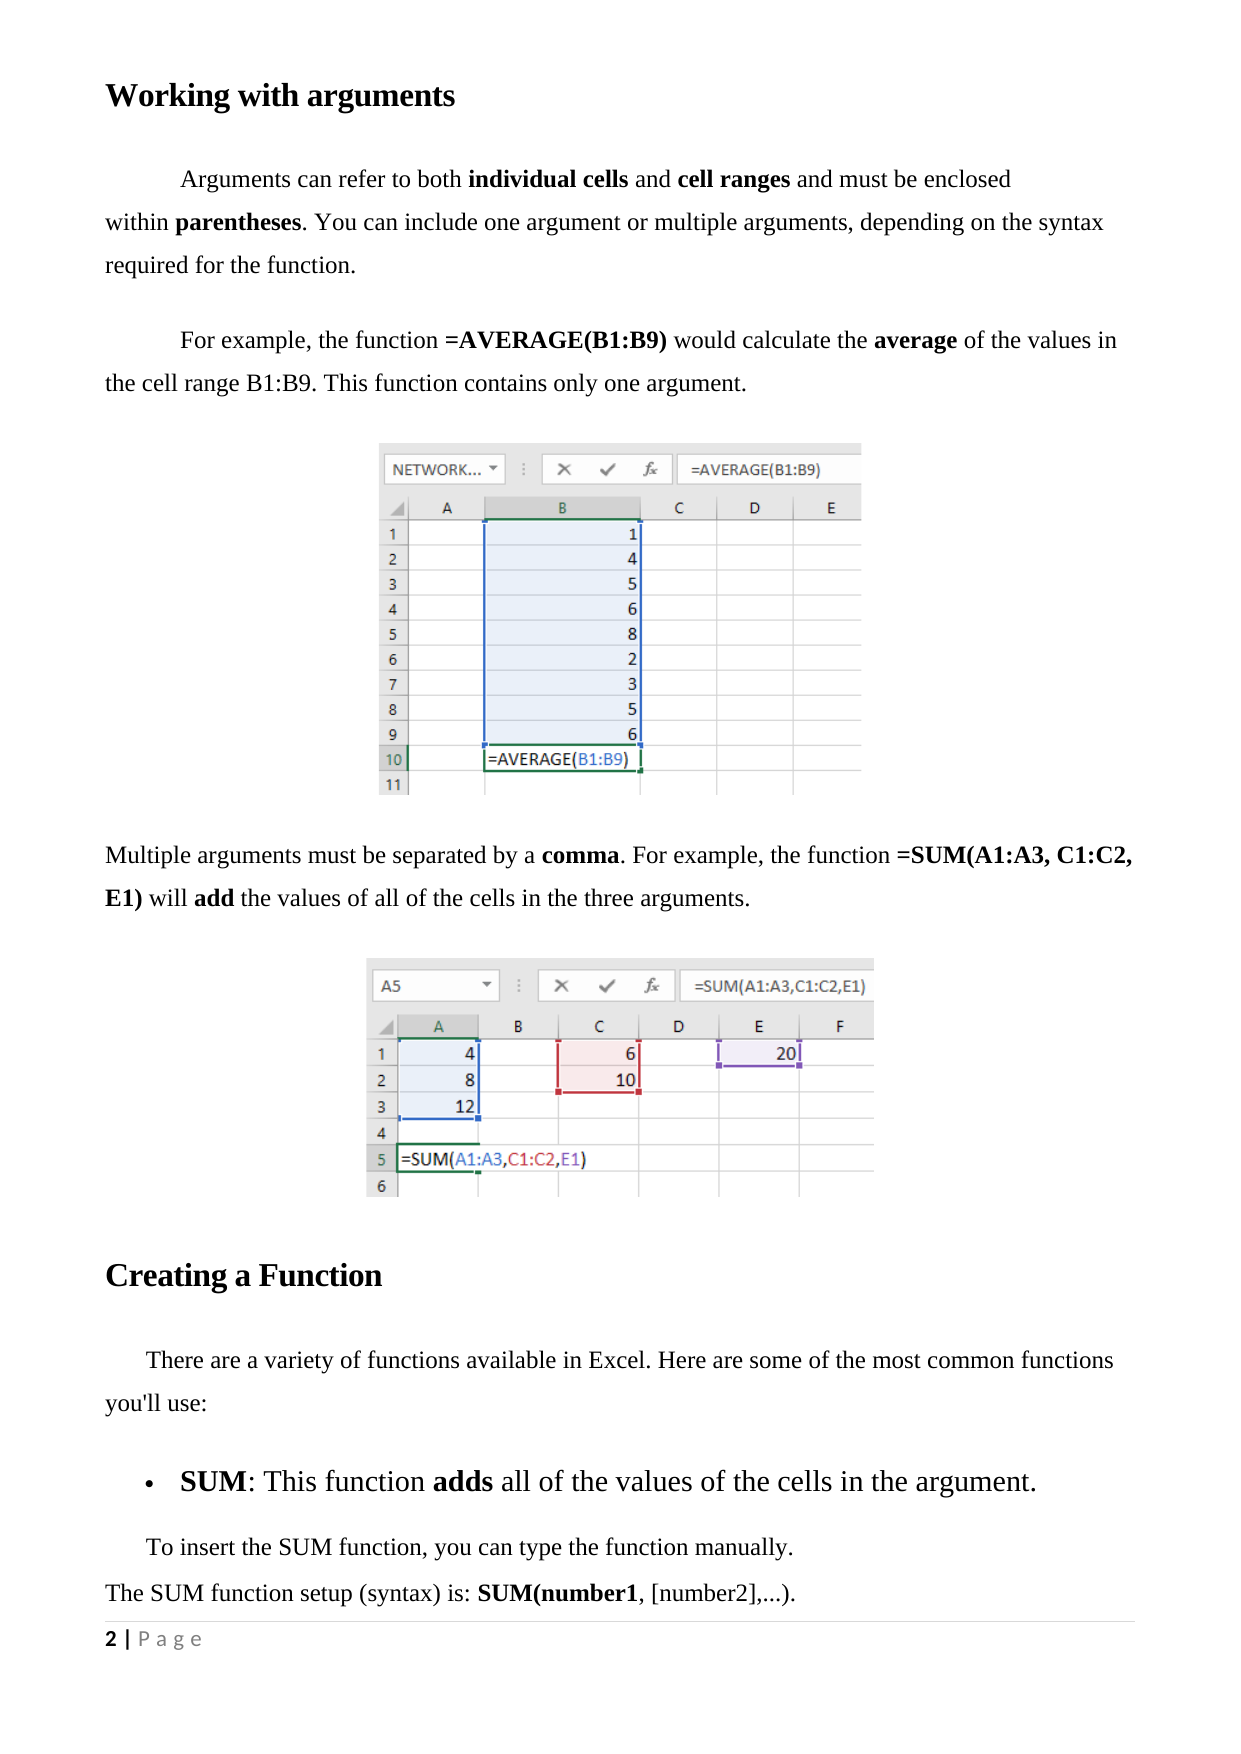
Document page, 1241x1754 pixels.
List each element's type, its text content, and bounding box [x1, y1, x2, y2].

list SUM: This function adds all of the values of the cells in the argument. [146, 1463, 1057, 1497]
text Arguments can refer to both individual cells and cell ranges and must be enclosed within parentheses. You can include one argument or multiple arguments, depending on the syntax required for the function. [105, 164, 1135, 279]
subtitle Creating a Function [105, 1256, 1135, 1294]
text There are a variety of functions available in Excel. Here are some of the most common functions you'll use: [105, 1345, 1135, 1417]
text The SUM function setup (syntax) is: SUM(number1, [number2],...). [105, 1578, 1135, 1607]
text Multiple arguments must be separated by a comma. For example, the function =SUM(A1:A3, C1:C2, E1) will add the values of all of the cells in the three arguments. [105, 840, 1135, 912]
picture [378, 443, 862, 795]
text To insert the SUM function, you can type the function manually. [105, 1532, 1135, 1561]
subtitle Working with arguments [105, 75, 1135, 113]
picture [366, 958, 874, 1197]
text For example, the function =AVERAGE(B1:B9) would calculate the average of the values in the cell range B1:B9. This function contains only one argument. [105, 325, 1135, 397]
